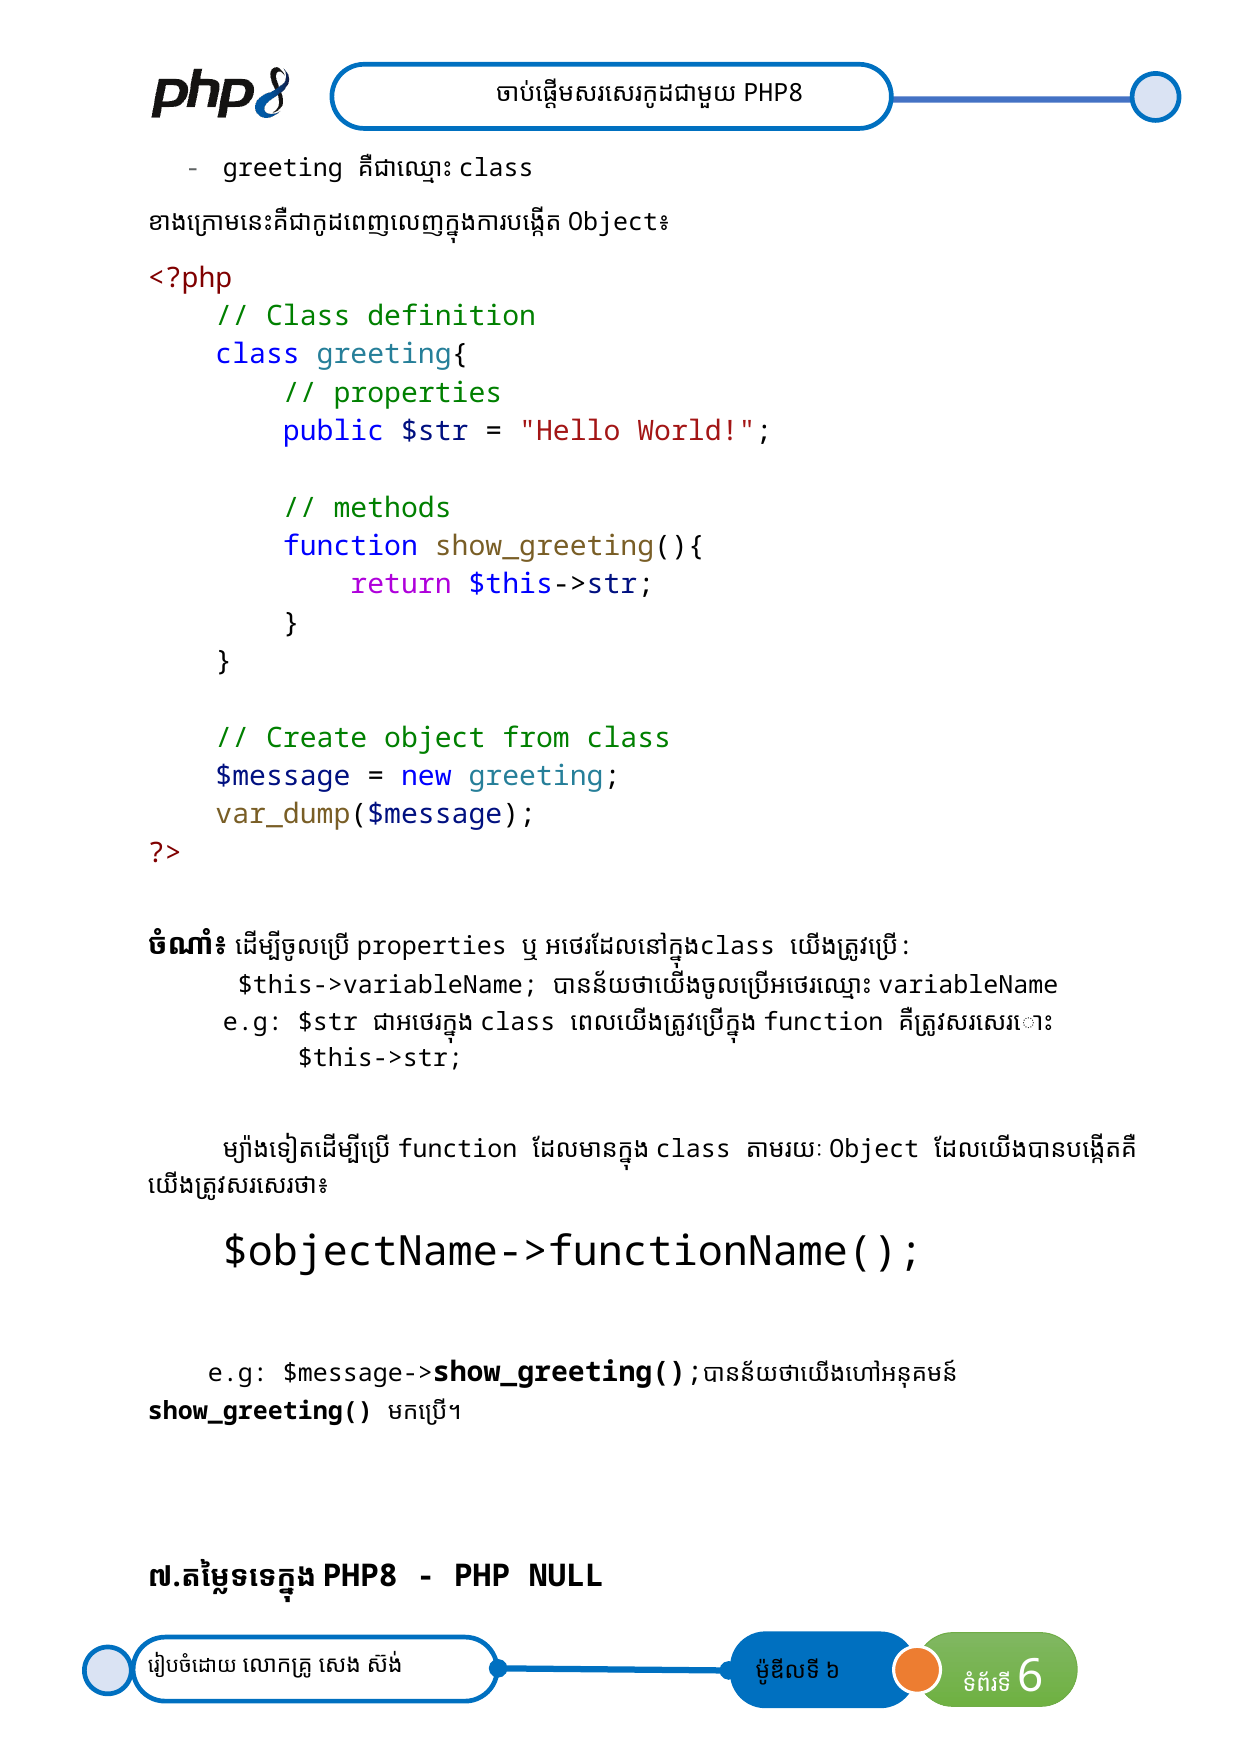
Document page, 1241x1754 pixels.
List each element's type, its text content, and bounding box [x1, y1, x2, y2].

text ម្យ៉ាងទៀតដើម្បីប្រើ​ function ដែលមានក្នុង​ class តាមរយៈ Object ដែលយើងបាន​បង្កើតគឺយើងត្រូវសរសេរថា៖ [148, 1130, 1152, 1201]
text function show_greeting(){ [148, 525, 1152, 563]
text } [148, 602, 1152, 640]
text // Create object from class [148, 717, 1152, 755]
list greeting គឺជាឈ្មោះ class [185, 150, 1152, 184]
text // Class definition [148, 295, 1152, 333]
text class greeting{ [148, 333, 1152, 372]
text var_dump($message); [148, 793, 1152, 832]
text $this->str; [148, 1040, 1152, 1074]
text // properties [148, 372, 1152, 410]
text public $str = "Hello World!"; [148, 410, 1152, 448]
text $objectName->functionName(); [148, 1220, 1152, 1277]
text $this->variableName; បានន័យថា​យើងចូលប្រើអថេរឈ្មោះ variableName [148, 966, 1152, 1001]
text return $this->str; [148, 563, 1152, 602]
text ៧.តម្លៃទទេក្នុងPHP8 - PHP NULL [148, 1553, 1152, 1596]
text $message = new greeting; [148, 755, 1152, 793]
picture [147, 64, 292, 123]
text ខាងក្រោមនេះគឺជាកូដពេញលេញក្នុងការបង្កើត Object៖ [148, 203, 1152, 237]
text e.g: $message->show_greeting();បានន័យថា​យើង​ហៅអនុគមន៍​ show_greeting() មកប្រើ។ [148, 1352, 1152, 1427]
text ?> [148, 832, 1152, 870]
text <?php [148, 257, 1152, 295]
text e.g: $str ជាអថេរក្នុង​ class ពេលយើងត្រូវប្រើក្នុង​ function គឺត្រូវសរសេរ​ោះ [148, 1003, 1152, 1037]
text } [148, 640, 1152, 678]
text ចំណាំ៖ ដើម្បីចូលប្រើ​ properties ឬ អថេរដែលនៅក្នុង​class យើងត្រូវប្រើ: [148, 924, 1152, 963]
text // methods [148, 487, 1152, 525]
